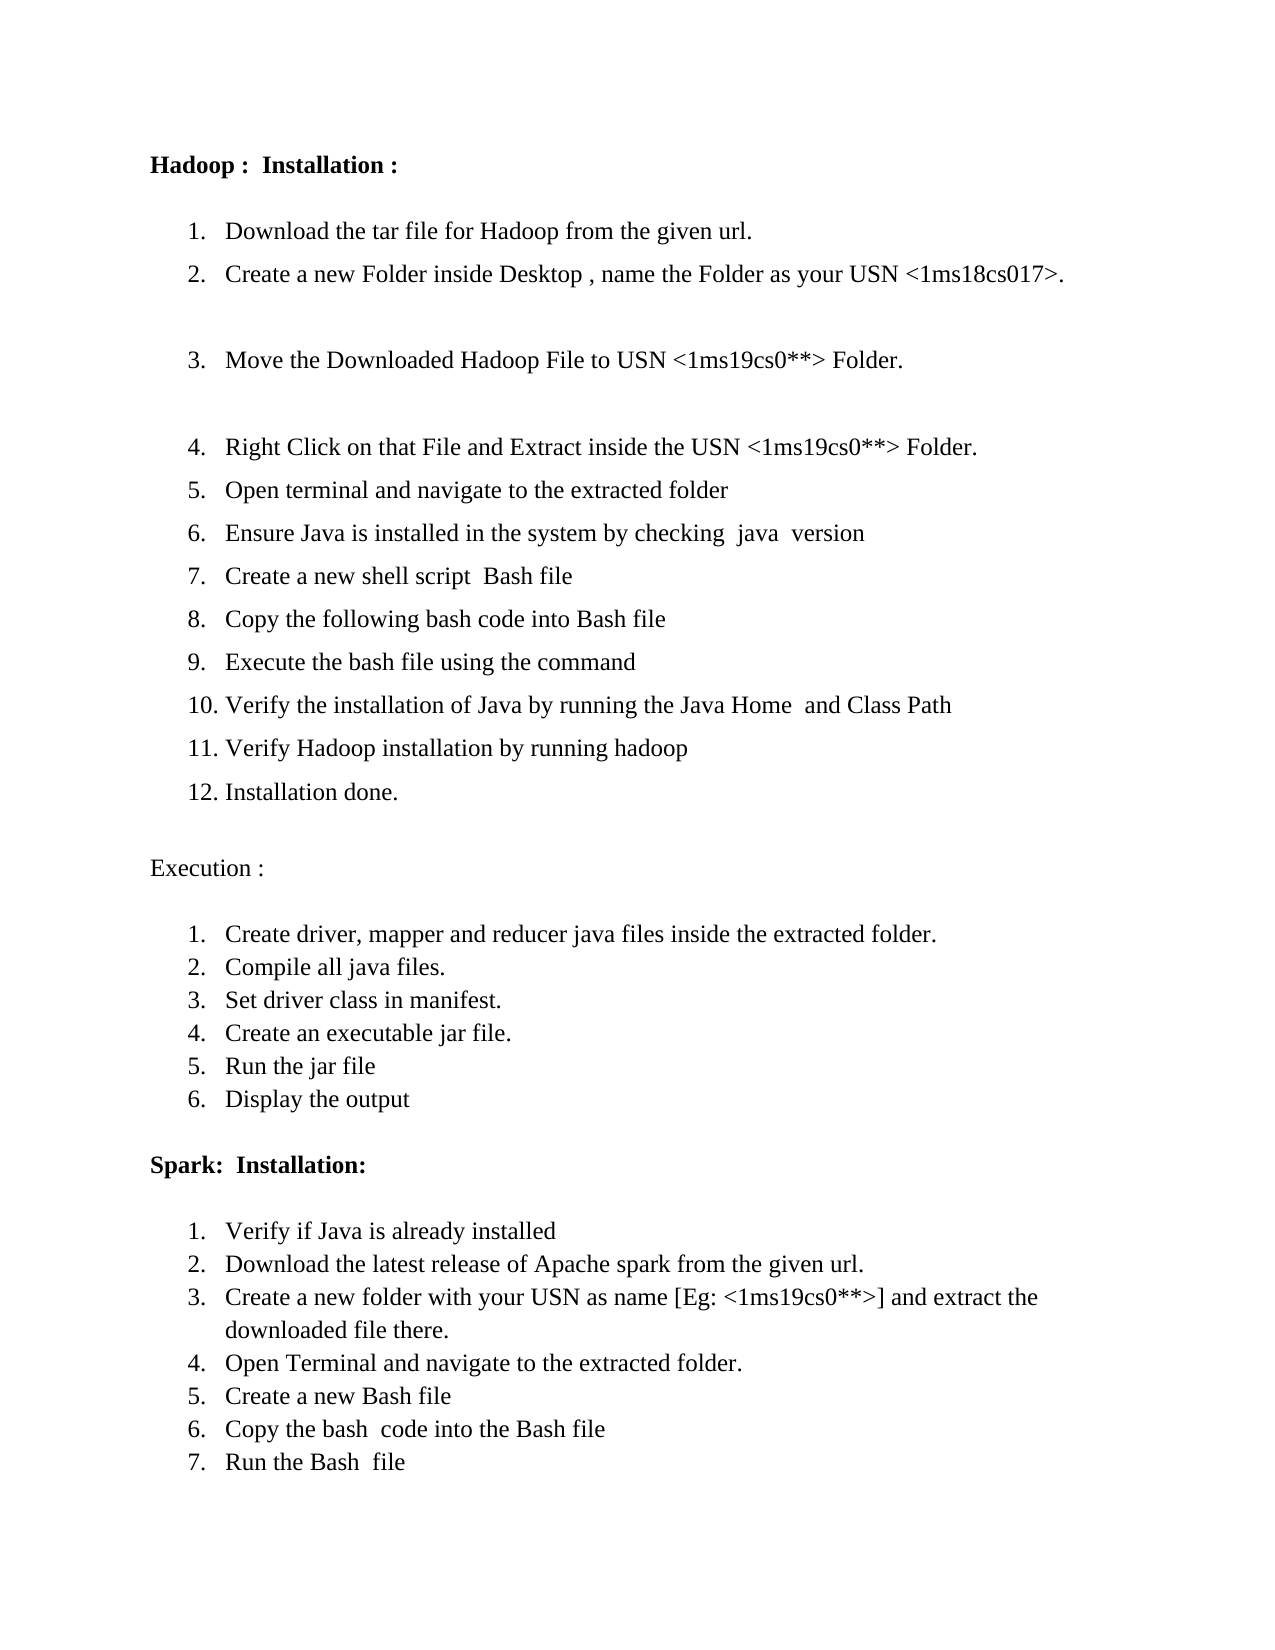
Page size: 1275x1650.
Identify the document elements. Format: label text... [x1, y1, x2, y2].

list Set driver class in manifest. [187, 985, 1125, 1014]
text Spark: Installation: [150, 1150, 1125, 1179]
list Execute the bash file using the command [187, 647, 1125, 676]
list Create an executable jar file. [187, 1018, 1125, 1047]
list Create a new Folder inside Desktop , name the Folder as your USN <1ms18cs017>. [187, 259, 1125, 331]
list Run the jar file [187, 1051, 1125, 1080]
list Create a new folder with your USN as name [Eg: <1ms19cs0**>] and extract the downloaded file there. [187, 1282, 1125, 1344]
list Open terminal and navigate to the extracted folder [187, 475, 1125, 503]
list Create a new Bash file [187, 1381, 1125, 1410]
list Verify Hadoop installation by running hadoop [187, 733, 1125, 762]
list Create driver, mapper and reducer java files inside the extracted folder. [187, 919, 1125, 948]
list Open Terminal and navigate to the extracted folder. [187, 1348, 1125, 1377]
list Verify if Java is already installed [187, 1216, 1125, 1245]
list Installation done. [187, 777, 1125, 805]
list Run the Bash file [187, 1447, 1125, 1476]
list Display the output [187, 1084, 1125, 1113]
list Download the tar file for Hadoop from the given url. [187, 216, 1125, 245]
list Move the Downloaded Hadoop File to USN <1ms19cs0**> Folder. [187, 345, 1125, 417]
list Copy the following bash code into Bash file [187, 604, 1125, 633]
list Verify the installation of Java by running the Java Home and Class Path [187, 690, 1125, 719]
list Download the latest release of Apache spark from the given url. [187, 1249, 1125, 1278]
list Right Click on that File and Extract inside the USN <1ms19cs0**> Folder. [187, 432, 1125, 460]
list Compile all java files. [187, 952, 1125, 981]
list Ensure Java is installed in the system by checking java version [187, 518, 1125, 547]
text Execution : [150, 853, 1125, 882]
list Create a new shell script Bash file [187, 561, 1125, 590]
text Hadoop : Installation : [150, 150, 1125, 179]
list Copy the bash code into the Bash file [187, 1414, 1125, 1443]
